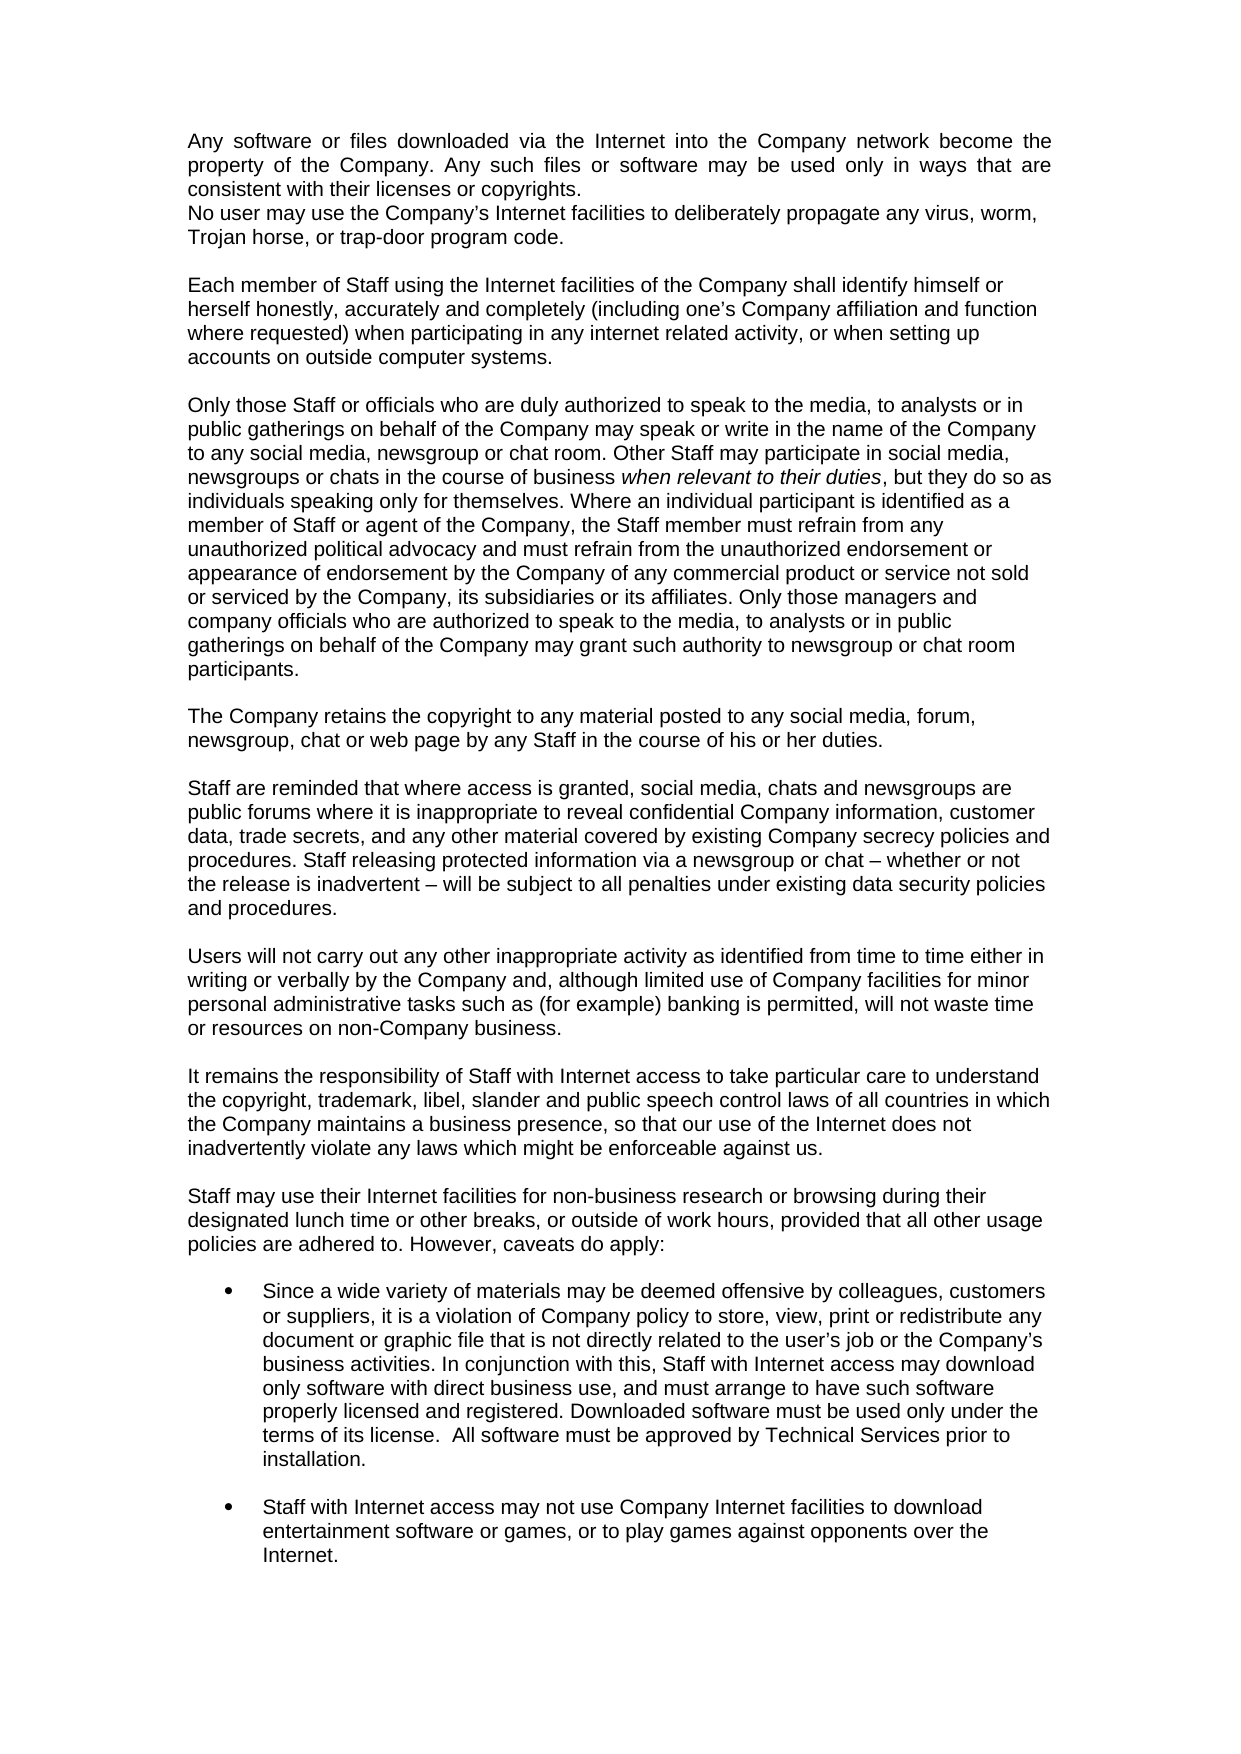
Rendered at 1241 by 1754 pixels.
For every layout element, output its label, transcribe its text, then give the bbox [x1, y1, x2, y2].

text Any software or files downloaded via the Internet into the Company network become the property of the Company. Any such files or software may be used only in ways that are consistent with their licenses or copyrights. [187, 129, 1053, 201]
text Staff may use their Internet facilities for non-business research or browsing during their designated lunch time or other breaks, or outside of work hours, provided that all other usage policies are adhered to. However, caveats do apply: [187, 1183, 1053, 1255]
list Staff with Internet access may not use Company Internet facilities to download entertainment software or games, or to play games against opponents over the Internet. [225, 1495, 1053, 1567]
text Each member of Staff using the Internet facilities of the Company shall identify himself or herself honestly, accurately and completely (including one’s Company affiliation and function where requested) when participating in any internet related activity, or when setting up accounts on outside computer systems. [187, 273, 1053, 369]
text It remains the responsibility of Staff with Internet access to take particular care to understand the copyright, trademark, libel, slander and public speech control laws of all countries in which the Company maintains a business presence, so that our use of the Internet does not inadvertently violate any laws which might be enforceable against us. [187, 1064, 1053, 1159]
text The Company retains the copyright to any material posted to any social media, forum, newsgroup, chat or web page by any Staff in the course of his or her duties. [187, 704, 1053, 752]
list Since a wide variety of materials may be deemed offensive by colleagues, customers or suppliers, it is a violation of Company policy to store, view, print or redistribute any document or graphic file that is not directly related to the user’s job or the Company’s business activities. In conjunction with this, Staff with Internet access may download only software with direct business use, and must arrange to have such software properly licensed and registered. Downloaded software must be used only under the terms of its license. All software must be approved by Technical Services prior to installation. [225, 1279, 1053, 1471]
text Users will not carry out any other inappropriate activity as identified from time to time either in writing or verbally by the Company and, although limited use of Company facilities for minor personal administrative tasks such as (for example) banking is permitted, will not waste time or resources on non-Company business. [187, 944, 1053, 1040]
text No user may use the Company’s Internet facilities to deliberately propagate any virus, worm, Trojan horse, or trap-door program code. [187, 201, 1053, 249]
text Only those Staff or officials who are duly authorized to speak to the media, to analysts or in public gatherings on behalf of the Company may speak or write in the name of the Company to any social media, newsgroup or chat room. Other Staff may participate in social media, newsgroups or chats in the course of business when relevant to their duties, but they do so as individuals speaking only for themselves. Where an individual participant is identified as a member of Staff or agent of the Company, the Staff member must refrain from any unauthorized political advocacy and must refrain from the unauthorized endorsement or appearance of endorsement by the Company of any commercial product or service not sold or serviced by the Company, its subsidiaries or its affiliates. Only those managers and company officials who are authorized to speak to the media, to analysts or in public gatherings on behalf of the Company may grant such authority to newsgroup or chat room participants. [187, 393, 1053, 680]
text Staff are reminded that where access is granted, social media, chats and newsgroups are public forums where it is inappropriate to reveal confidential Company information, customer data, trade secrets, and any other material covered by existing Company secrecy policies and procedures. Staff releasing protected information via a newsgroup or chat – whether or not the release is inadvertent – will be subject to all penalties under existing data security policies and procedures. [187, 776, 1053, 920]
